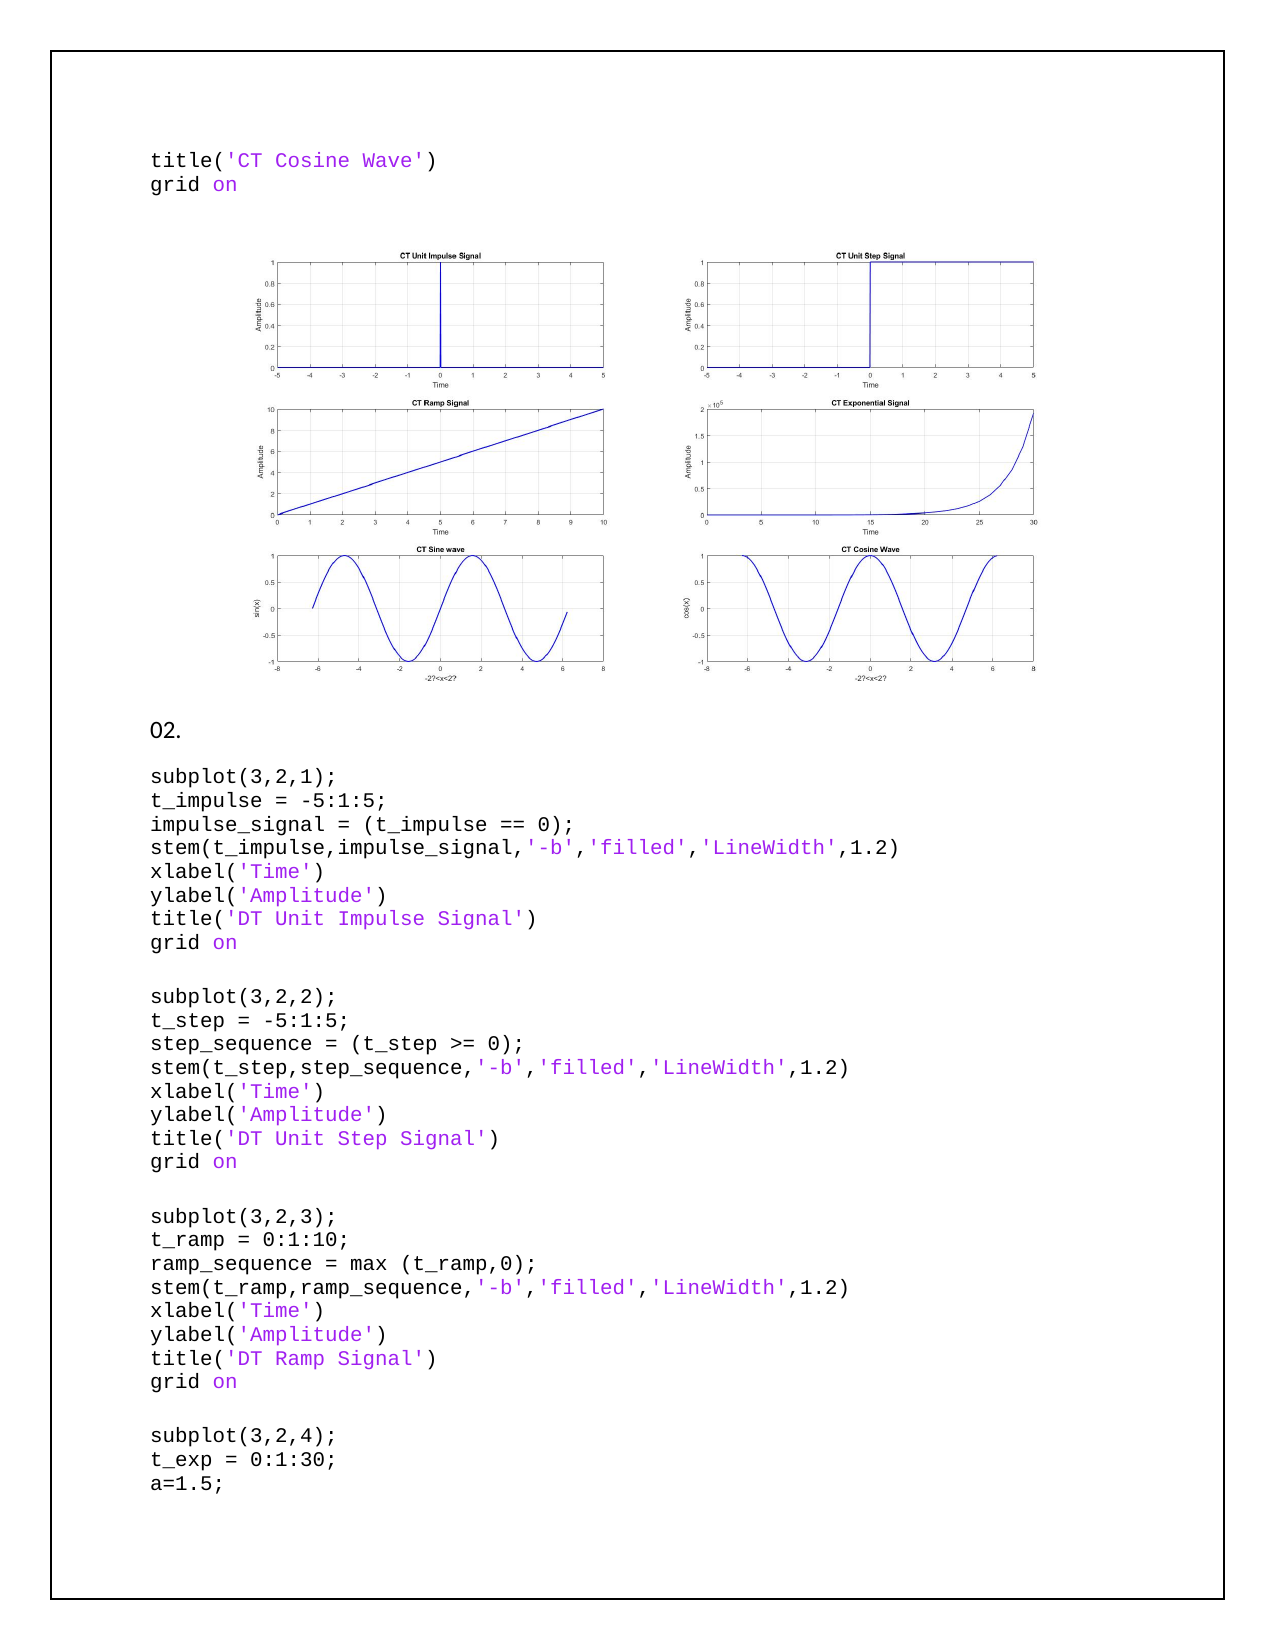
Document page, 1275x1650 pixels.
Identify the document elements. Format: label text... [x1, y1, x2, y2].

text title('DT Ramp Signal') [150, 1348, 1125, 1371]
text impulse_signal = (t_impulse == 0); [150, 814, 1125, 837]
text a=1.5; [150, 1473, 1125, 1496]
text t_ramp = 0:1:10; [150, 1229, 1125, 1253]
text ylabel('Amplitude') [150, 1324, 1125, 1348]
text stem(t_ramp,ramp_sequence,'-b','filled','LineWidth',1.2) [150, 1277, 1125, 1300]
text subplot(3,2,2); [150, 986, 1125, 1010]
text title('DT Unit Step Signal') [150, 1128, 1125, 1152]
text ramp_sequence = max (t_ramp,0); [150, 1253, 1125, 1277]
text xlabel('Time') [150, 1081, 1125, 1104]
text t_step = -5:1:5; [150, 1010, 1125, 1033]
text ylabel('Amplitude') [150, 884, 1125, 908]
text stem(t_impulse,impulse_signal,'-b','filled','LineWidth',1.2) [150, 837, 1125, 861]
text grid on [150, 174, 1125, 197]
text grid on [150, 1152, 1125, 1175]
text grid on [150, 1371, 1125, 1395]
text step_sequence = (t_step >= 0); [150, 1033, 1125, 1057]
text ylabel('Amplitude') [150, 1104, 1125, 1128]
text t_impulse = -5:1:5; [150, 790, 1125, 814]
text subplot(3,2,3); [150, 1206, 1125, 1229]
text subplot(3,2,4); [150, 1425, 1125, 1449]
text xlabel('Time') [150, 1300, 1125, 1324]
text title('DT Unit Impulse Signal') [150, 908, 1125, 932]
text subplot(3,2,1); [150, 766, 1125, 790]
text xlabel('Time') [150, 861, 1125, 884]
text grid on [150, 932, 1125, 956]
picture [150, 225, 1125, 715]
text t_exp = 0:1:30; [150, 1449, 1125, 1473]
text stem(t_step,step_sequence,'-b','filled','LineWidth',1.2) [150, 1057, 1125, 1081]
text title('CT Cosine Wave') [150, 150, 1125, 174]
text 02. [150, 715, 1125, 745]
